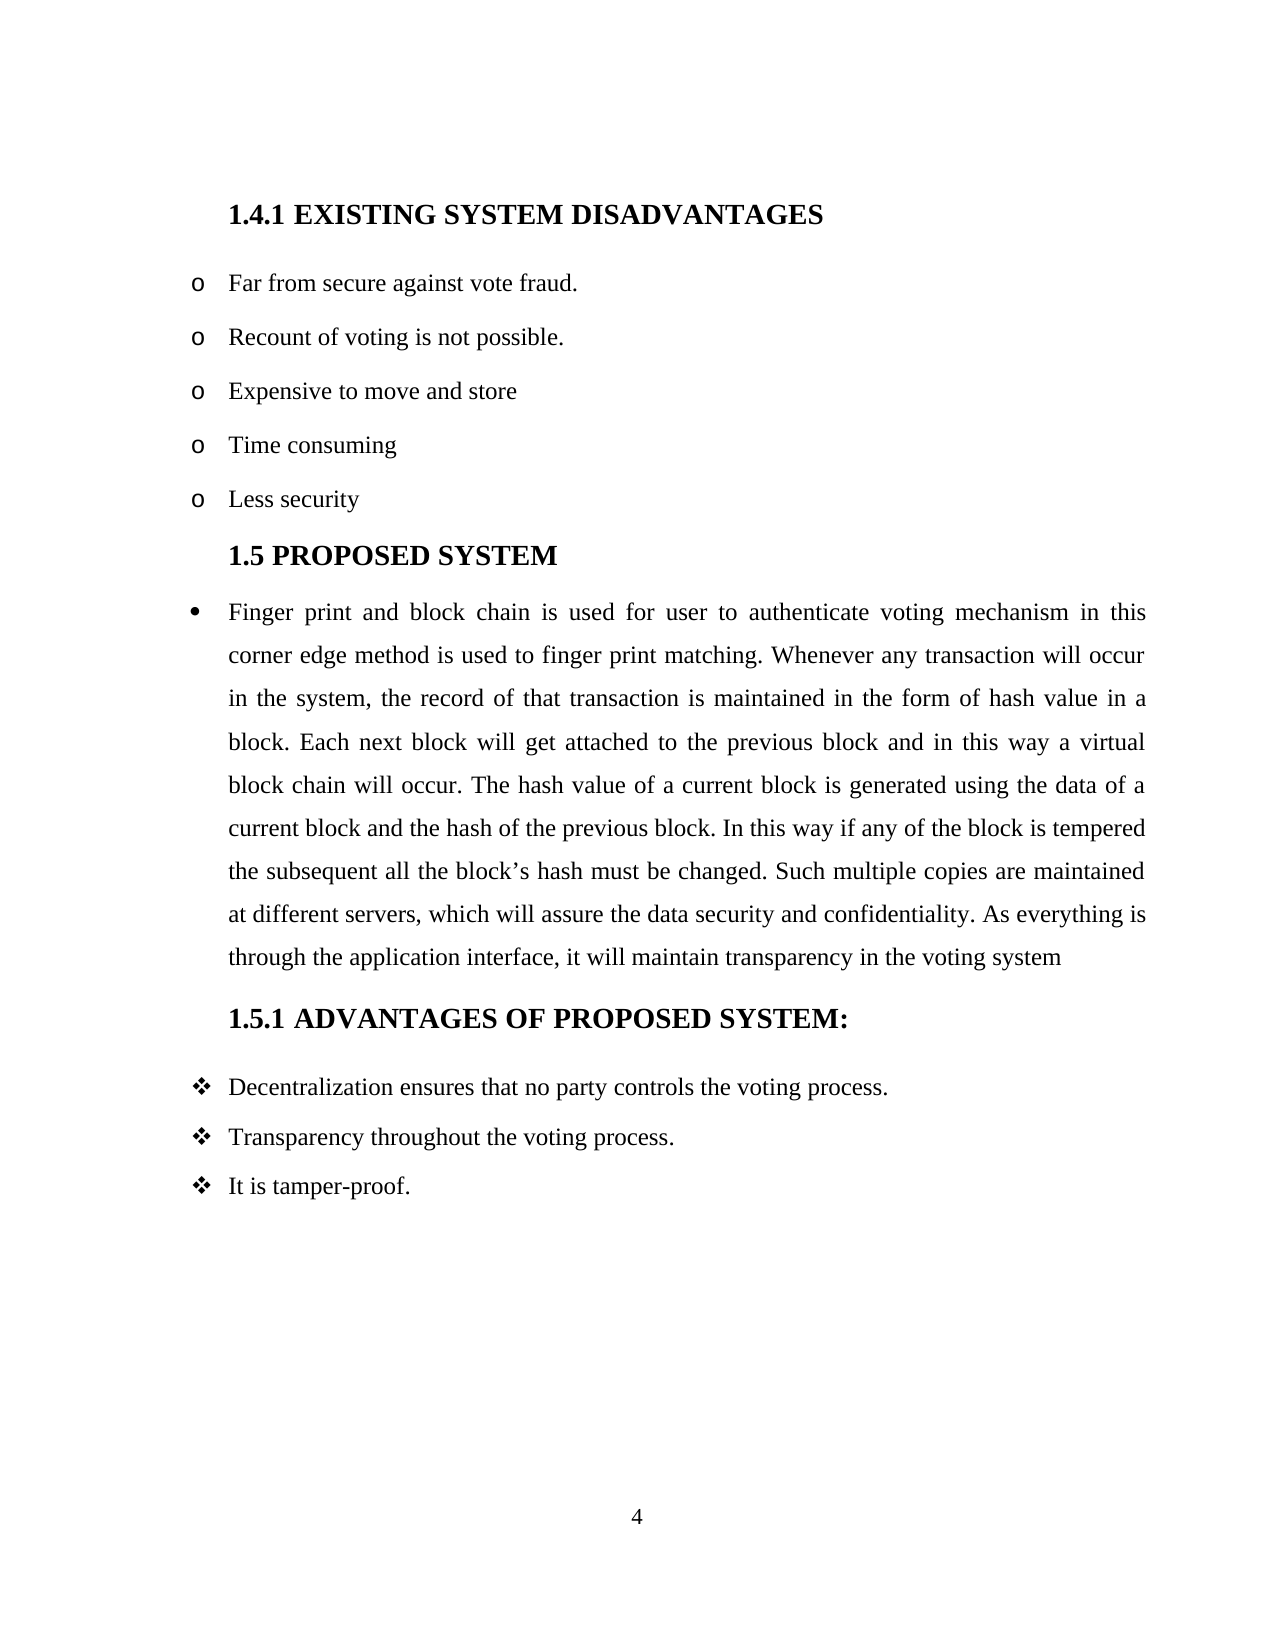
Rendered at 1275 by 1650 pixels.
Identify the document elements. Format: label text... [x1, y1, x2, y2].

list Transparency throughout the voting process. [190, 1122, 1202, 1150]
list Decentralization ensures that no party controls the voting process. [190, 1072, 1202, 1101]
list Finger print and block chain is used for user to authenticate voting mechanism in this corner edge method is used to finger print matching. Whenever any transaction will occur in the system, the record of that transaction is maintained in the form of hash value in a block. Each next block will get attached to the previous block and in this way a virtual block chain will occur. The hash value of a current block is generated using the data of a current block and the hash of the previous block. In this way if any of the block is tempered the subsequent all the block’s hash must be changed. Such multiple copies are maintained at different servers, which will assure the data security and confidentiality. As everything is through the application interface, it will maintain transparency in the voting system [191, 597, 1146, 971]
subtitle ADVANTAGES OF PROPOSED SYSTEM: [228, 1001, 1202, 1035]
list Time consuming [190, 430, 1202, 461]
subtitle EXISTING SYSTEM DISADVANTAGES [228, 197, 1202, 231]
subtitle PROPOSED SYSTEM [228, 538, 1202, 572]
list Expensive to move and store [190, 376, 1202, 407]
list It is tamper-proof. [190, 1171, 1202, 1200]
list Recount of voting is not possible. [190, 322, 1202, 353]
list Far from secure against vote fraud. [190, 268, 1202, 299]
list Less security [190, 484, 1202, 515]
